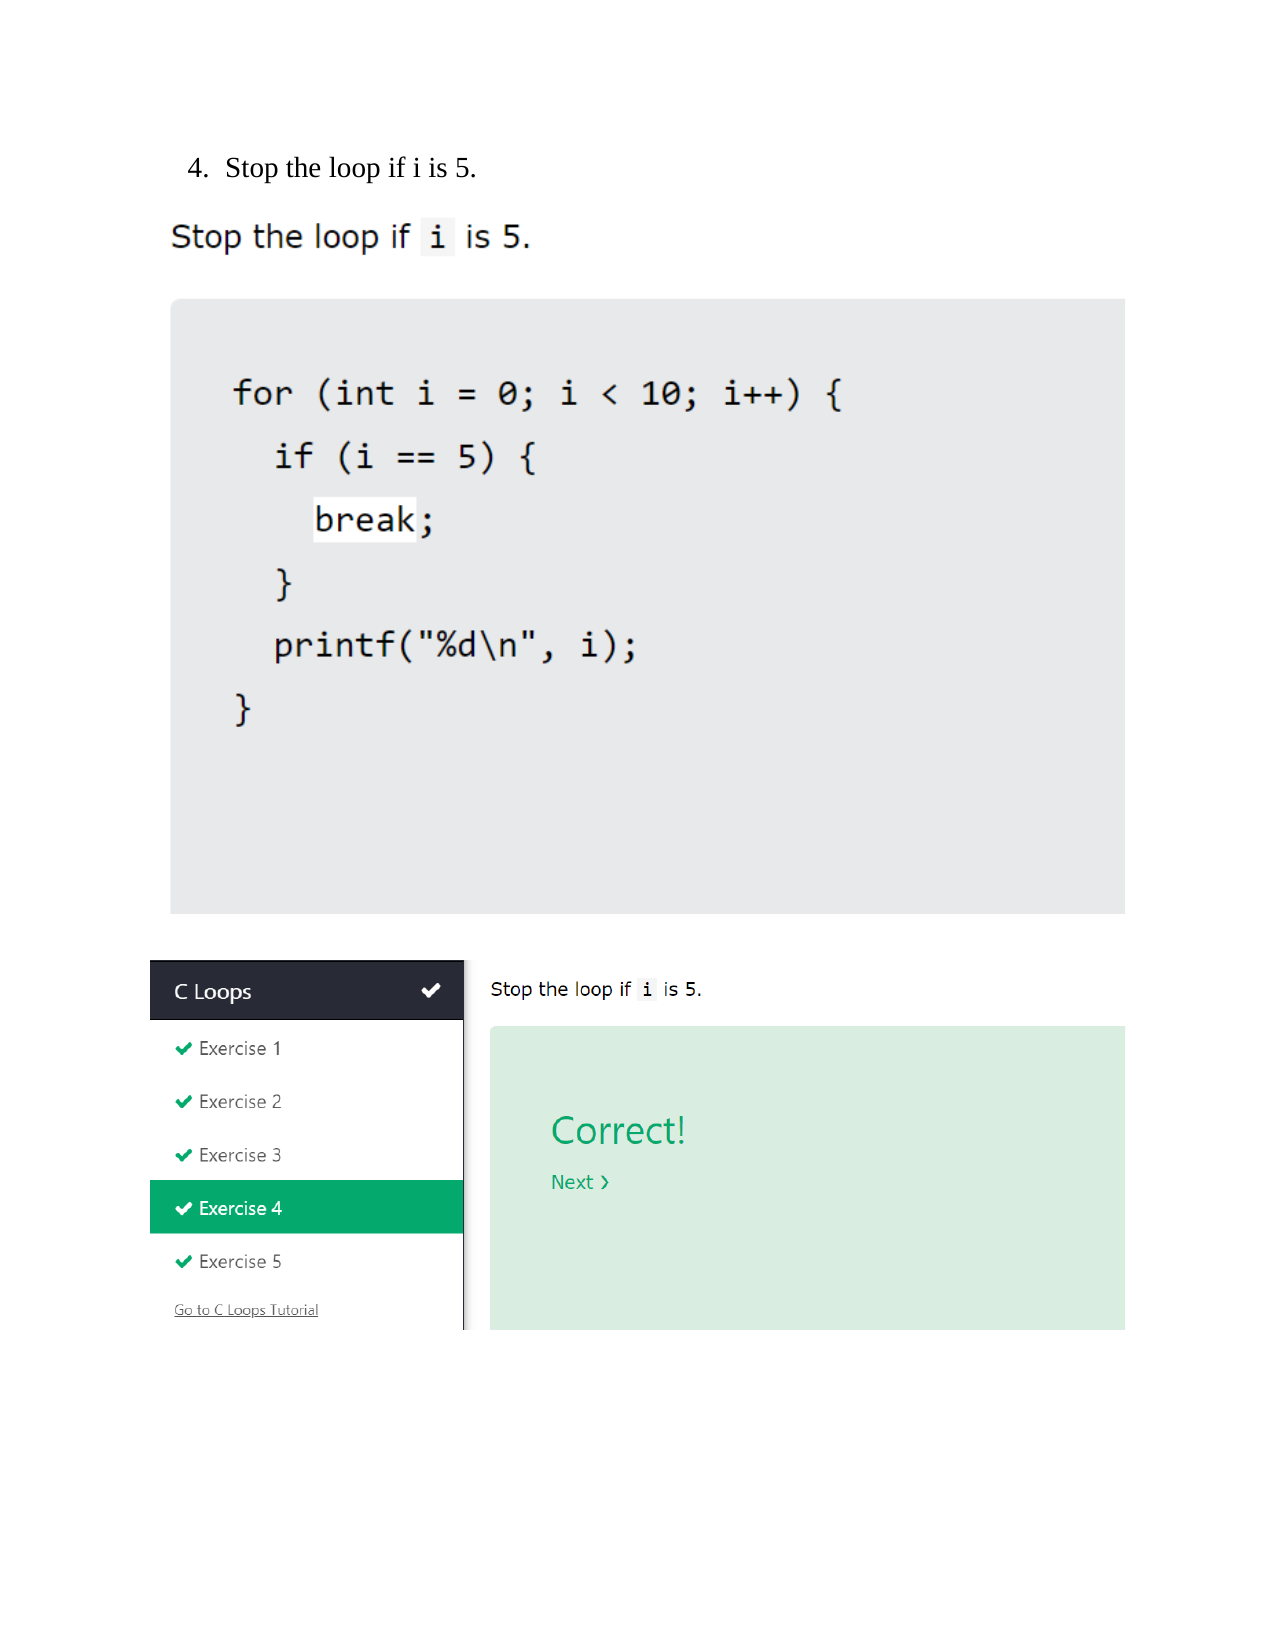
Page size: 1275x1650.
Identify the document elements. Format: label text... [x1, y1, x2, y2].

picture [150, 189, 1125, 914]
list Stop the loop if i is 5. [187, 150, 1125, 183]
picture [150, 960, 1125, 1330]
